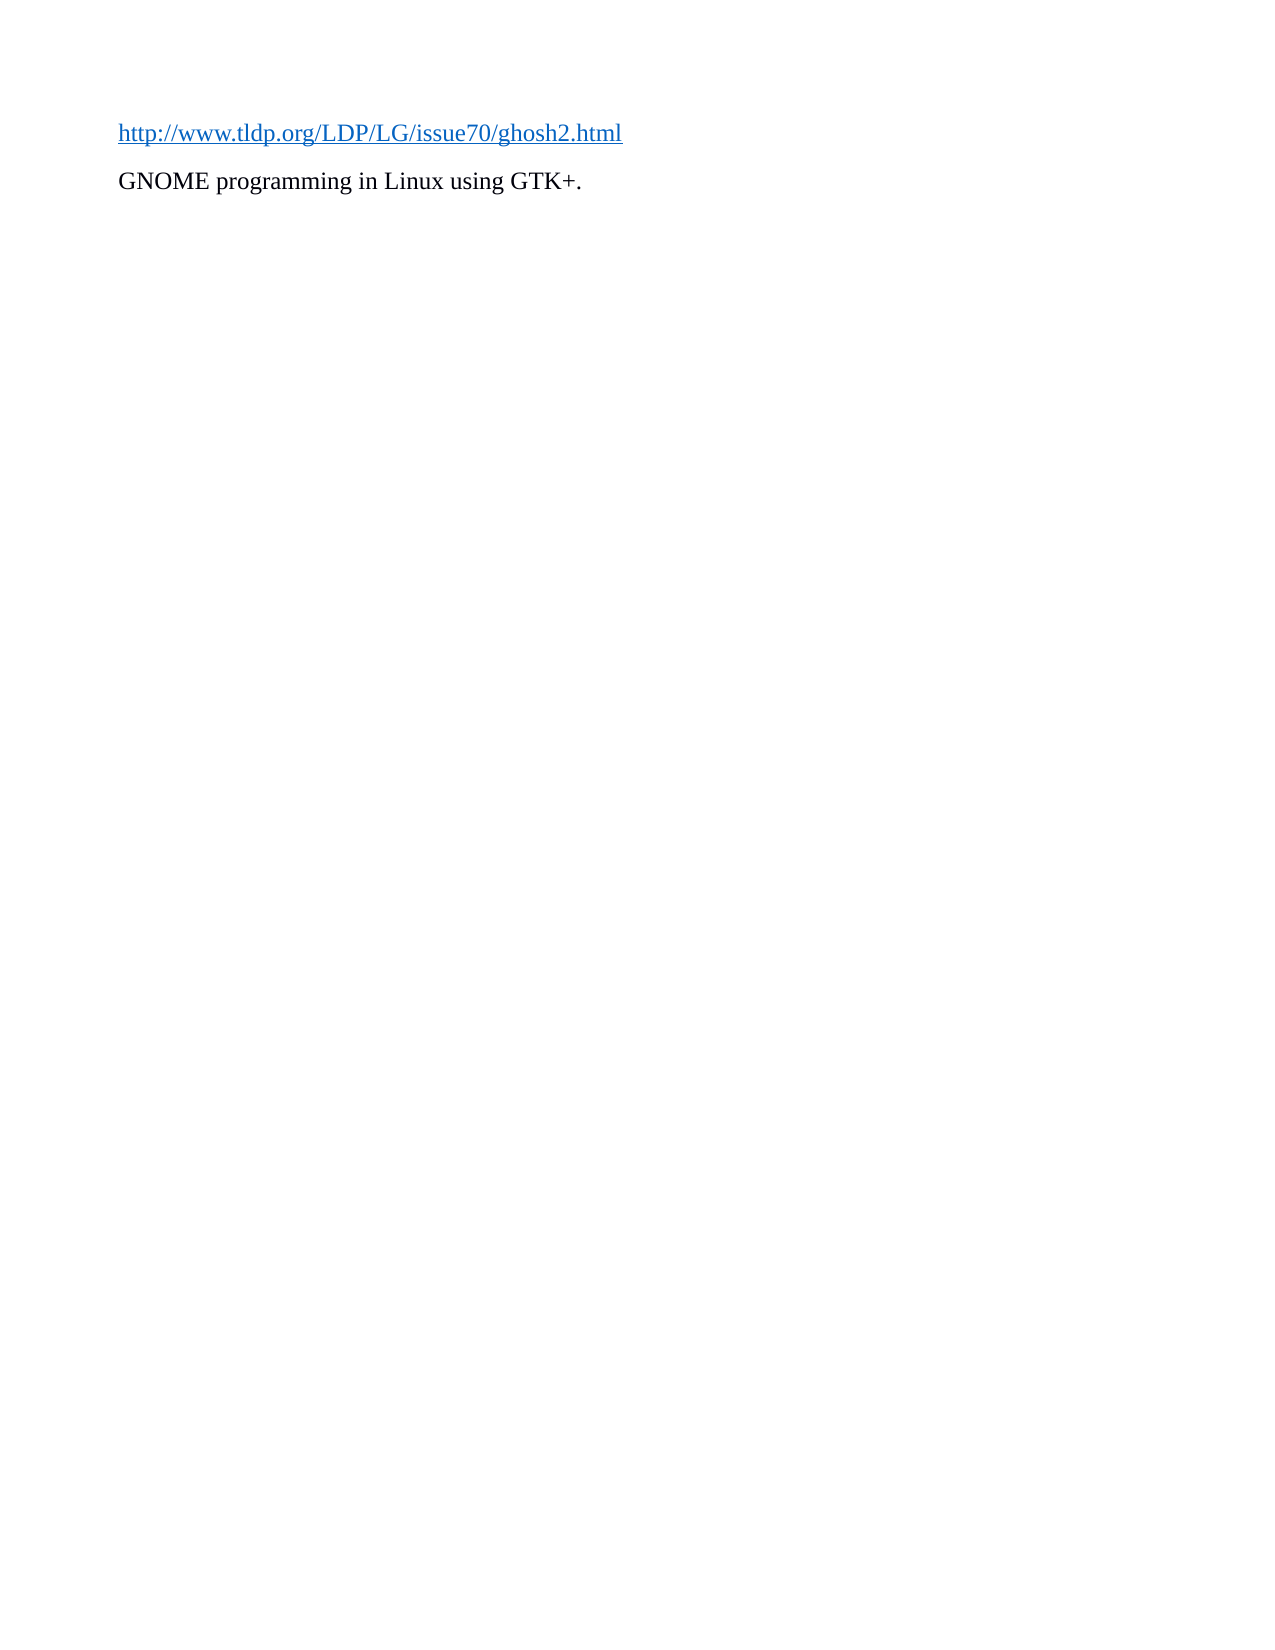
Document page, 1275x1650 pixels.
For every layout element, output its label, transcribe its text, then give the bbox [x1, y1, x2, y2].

text http://www.tldp.org/LDP/LG/issue70/ghosh2.html [118, 118, 1157, 147]
text GNOME programming in Linux using GTK+. [118, 166, 1157, 194]
